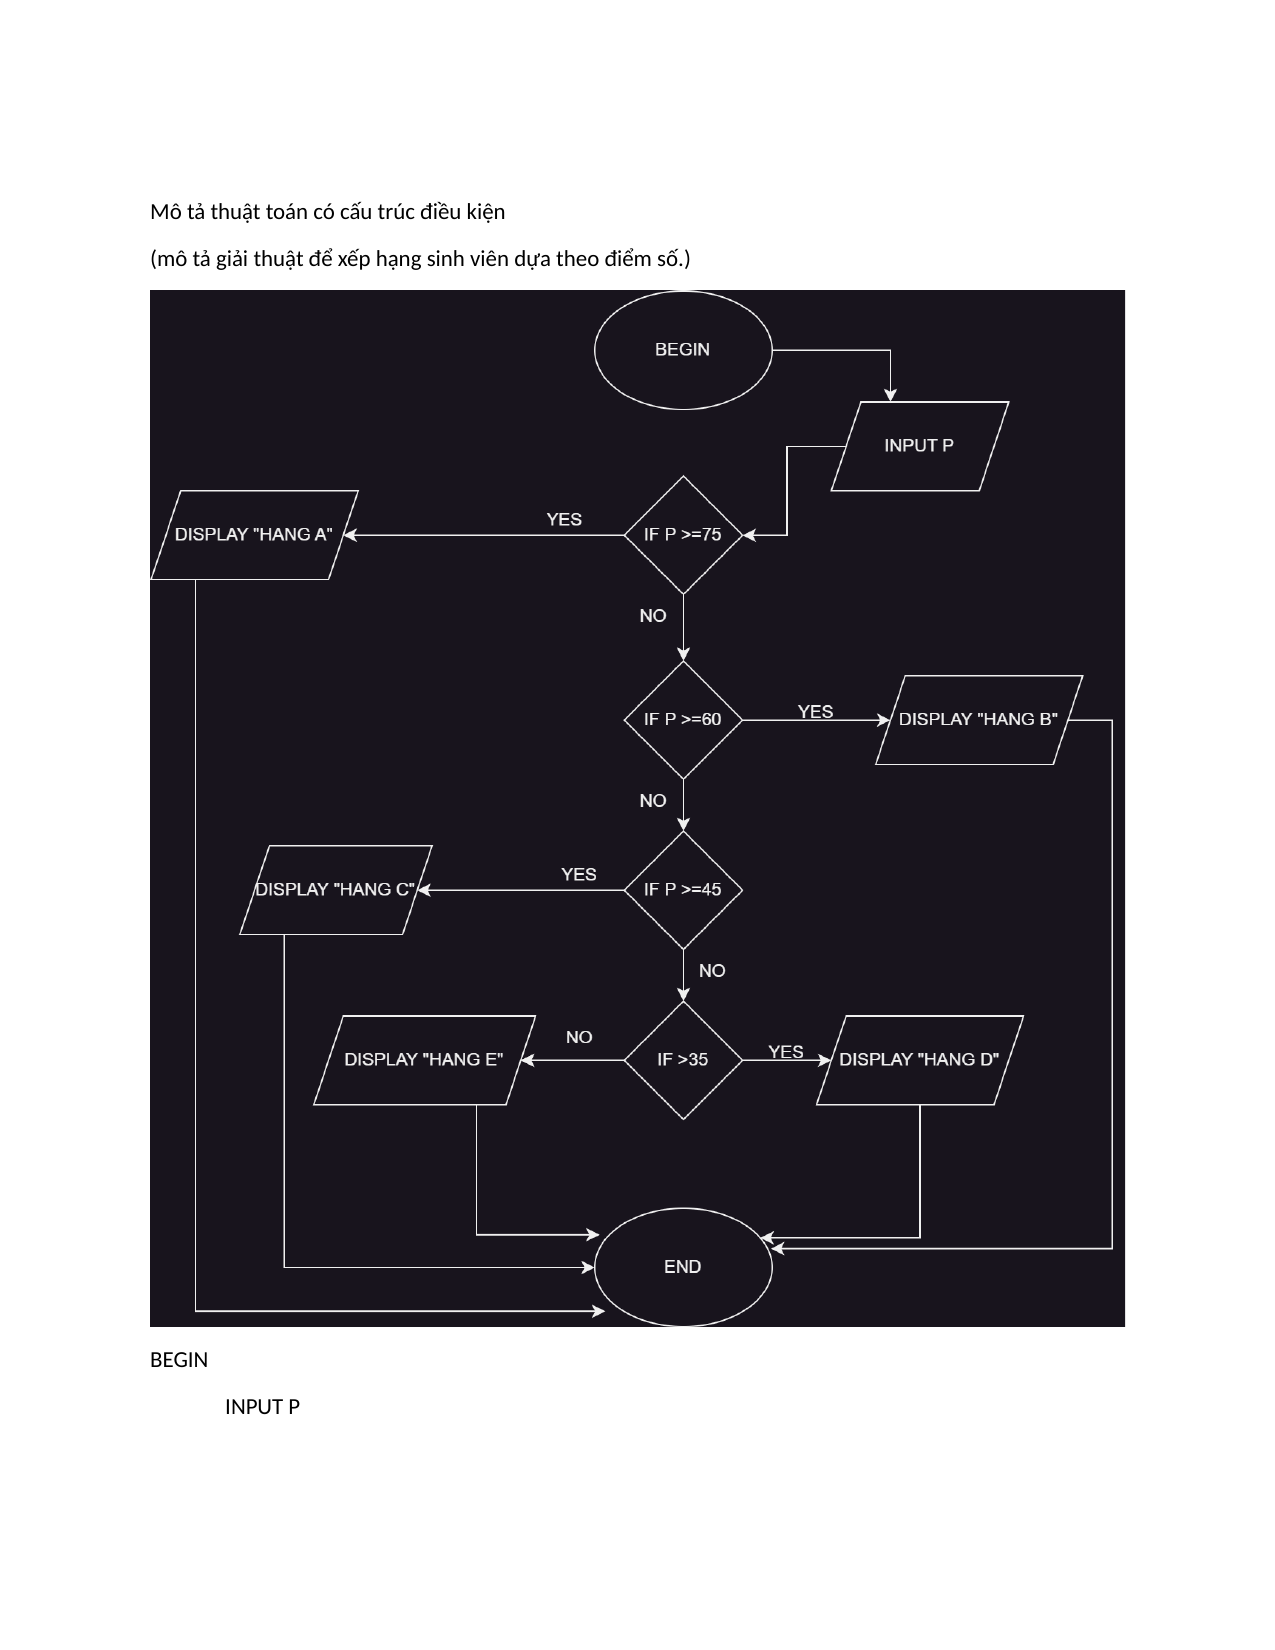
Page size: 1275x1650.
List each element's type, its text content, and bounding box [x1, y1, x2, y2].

picture [150, 290, 1125, 1327]
text BEGIN [150, 1345, 1125, 1373]
text Mô tả thuật toán có cấu trúc điều kiện [150, 197, 1125, 225]
text INPUT P [150, 1392, 1125, 1420]
text (mô tả giải thuật để xếp hạng sinh viên dựa theo điểm số.) [150, 244, 1125, 272]
